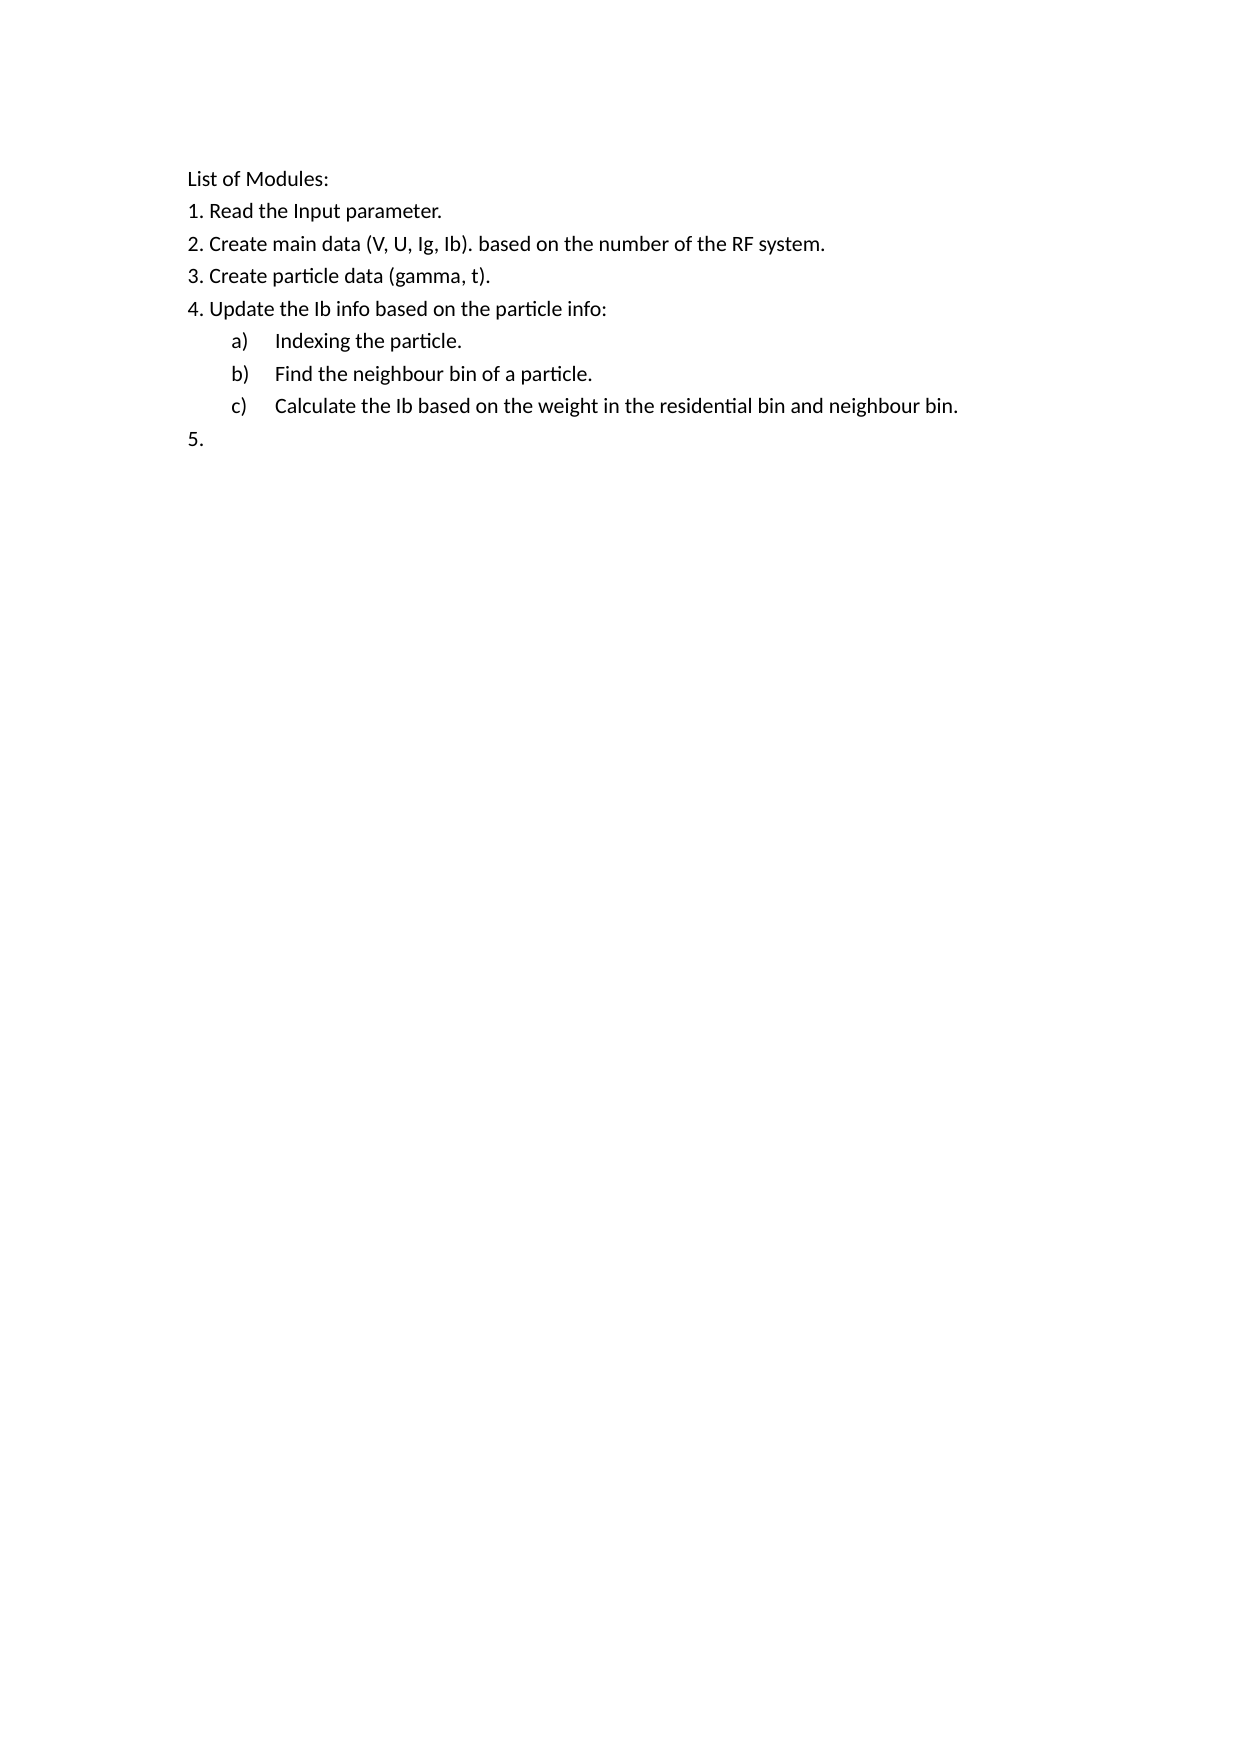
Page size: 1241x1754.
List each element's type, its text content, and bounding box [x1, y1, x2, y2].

list Calculate the Ib based on the weight in the residential bin and neighbour bin. [231, 389, 1053, 422]
list Find the neighbour bin of a particle. [231, 357, 1053, 389]
list Indexing the particle. [231, 324, 1053, 357]
list Create main data (V, U, Ig, Ib). based on the number of the RF system. [187, 227, 1053, 259]
text List of Modules: [187, 162, 1053, 194]
list Create particle data (gamma, t). [187, 259, 1053, 292]
list Update the Ib info based on the particle info: [187, 292, 1053, 324]
list Read the Input parameter. [187, 194, 1053, 227]
